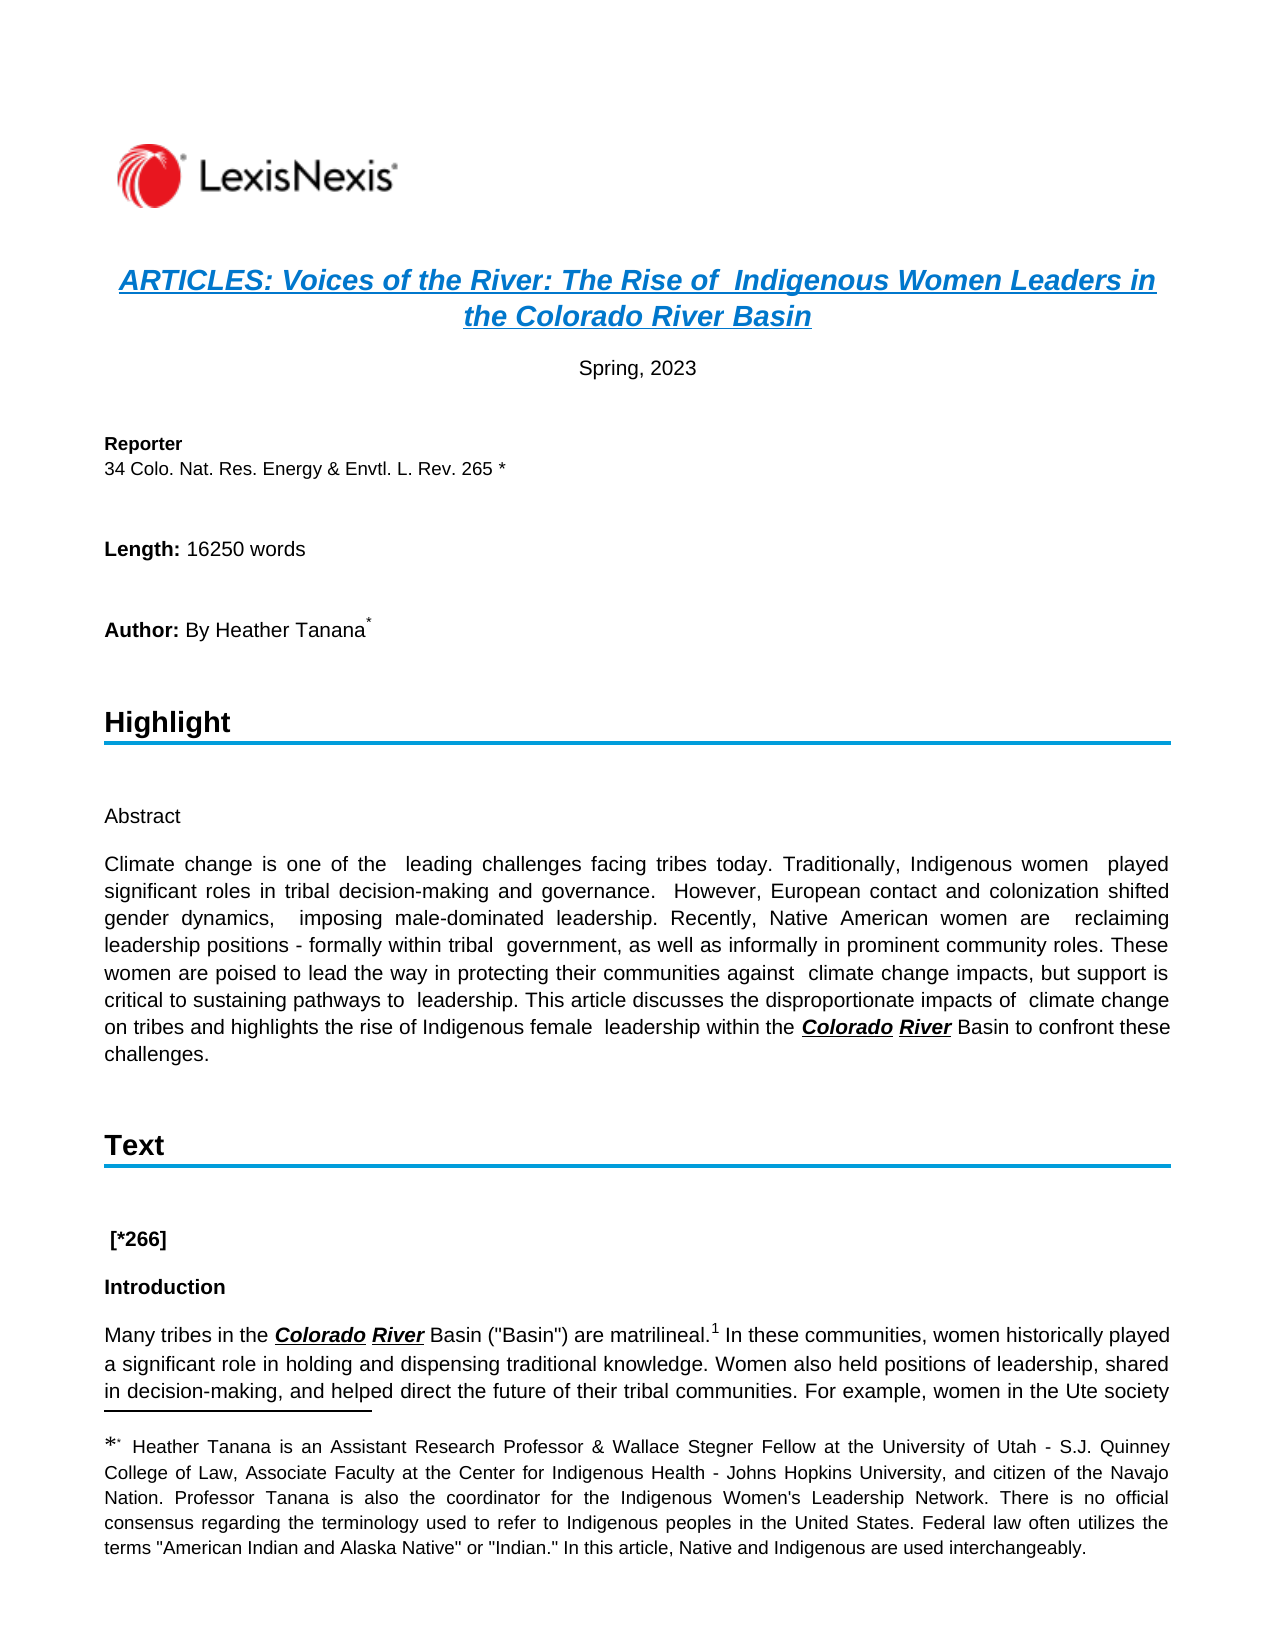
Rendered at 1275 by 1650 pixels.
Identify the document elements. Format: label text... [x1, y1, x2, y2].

text Introduction [104, 1272, 1171, 1299]
text 34 Colo. Nat. Res. Energy & Envtl. L. Rev. 265 * [104, 455, 1171, 480]
text Length: 16250 words [104, 505, 1171, 561]
text [*266] [104, 1224, 1171, 1251]
text Abstract [104, 801, 1171, 828]
picture [104, 144, 412, 208]
text Spring, 2023 [104, 353, 1171, 380]
text Reporter [104, 430, 1171, 455]
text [104, 1319, 1171, 1402]
text Climate change is one of the leading challenges facing tribes today. Traditionally, Indigenous women played significant roles in tribal decision-making and governance. However, European contact and colonization shifted gender dynamics, imposing male-dominated leadership. Recently, Native American women are reclaiming leadership positions - formally within tribal government, as well as informally in prominent community roles. These women are poised to lead the way in protecting their communities against climate change impacts, but support is critical to sustaining pathways to leadership. This article discusses the disproportionate impacts of climate change on tribes and highlights the rise of Indigenous female leadership within the Colorado River Basin to confront these challenges. [104, 849, 1171, 1066]
subtitle ARTICLES: Voices of the River: The Rise of Indigenous Women Leaders in the Colorado River Basin [104, 261, 1171, 332]
text Highlight [104, 668, 1171, 739]
text Author: By Heather Tanana* [104, 586, 1171, 643]
text Text [104, 1091, 1171, 1161]
